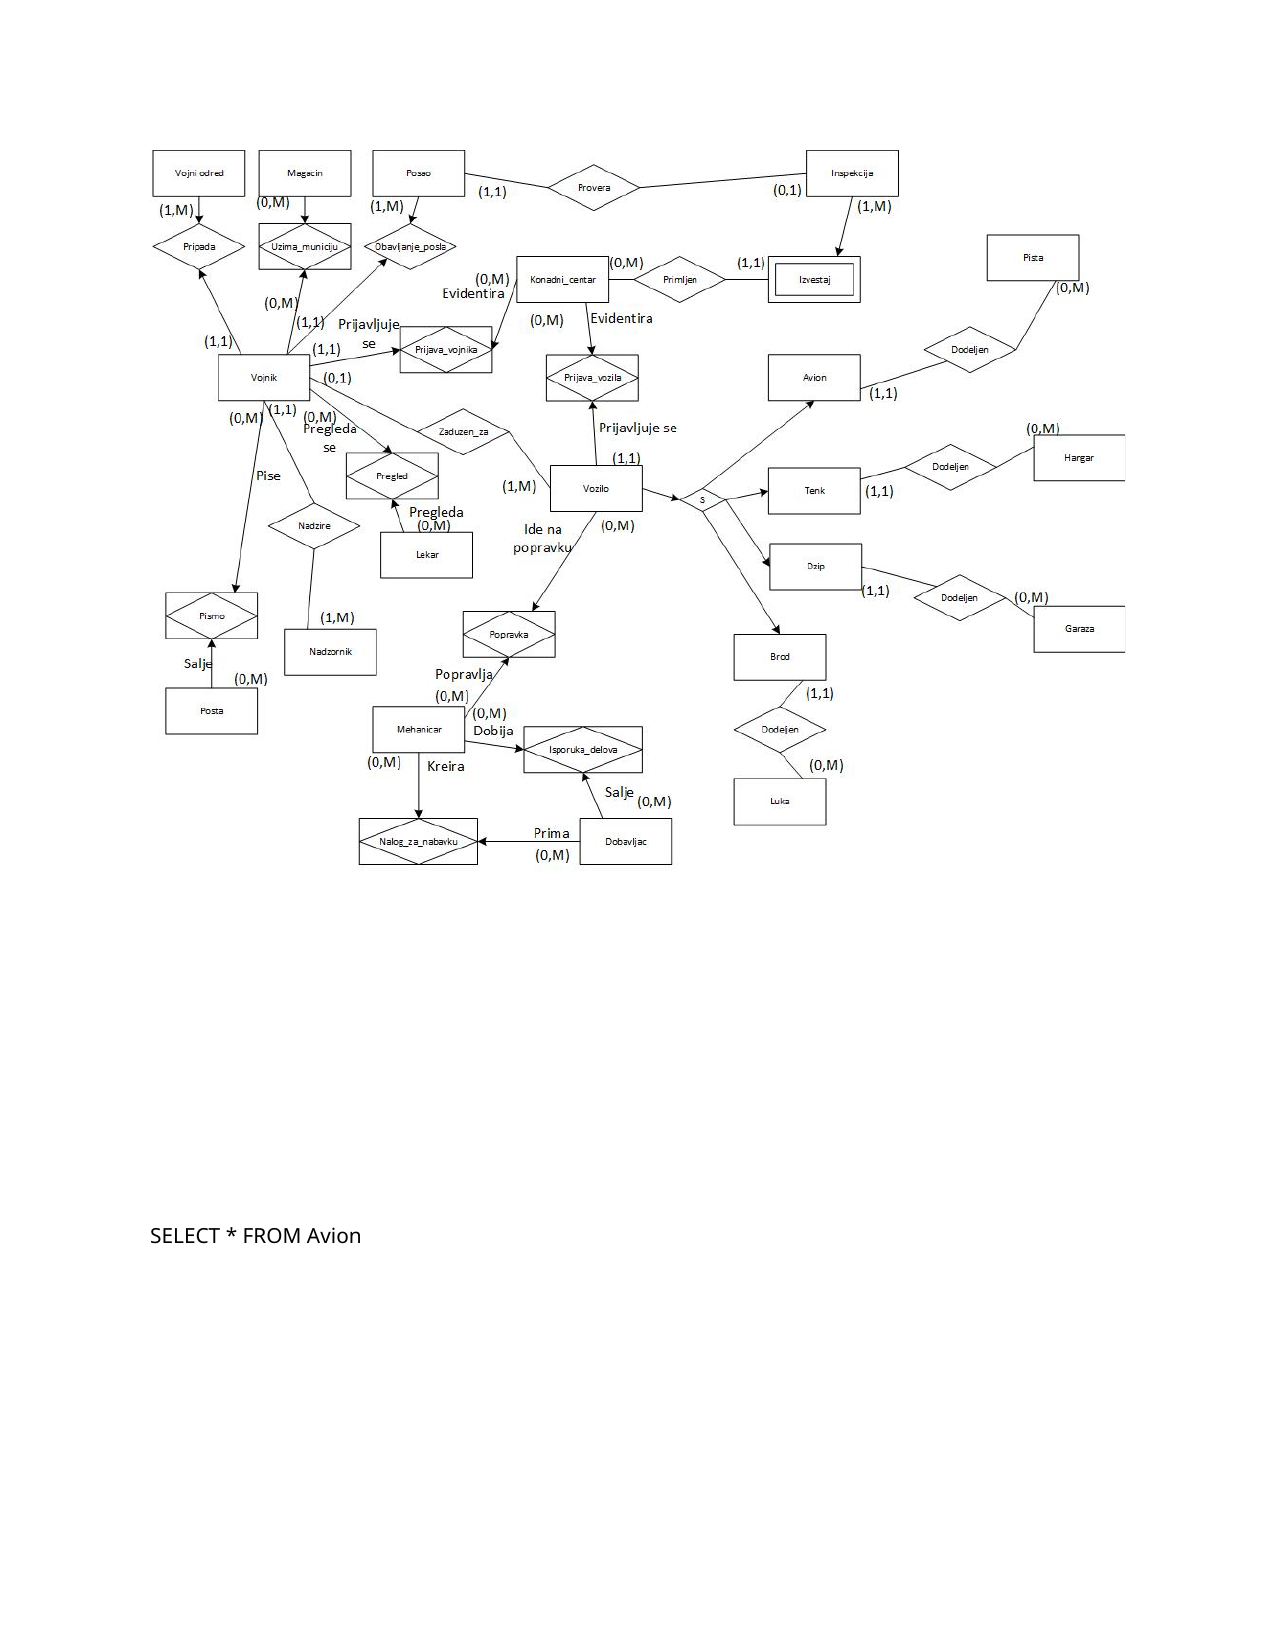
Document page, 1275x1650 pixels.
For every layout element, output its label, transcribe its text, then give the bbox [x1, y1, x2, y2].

text SELECT * FROM Avion [150, 1221, 1125, 1250]
picture [150, 150, 1125, 872]
